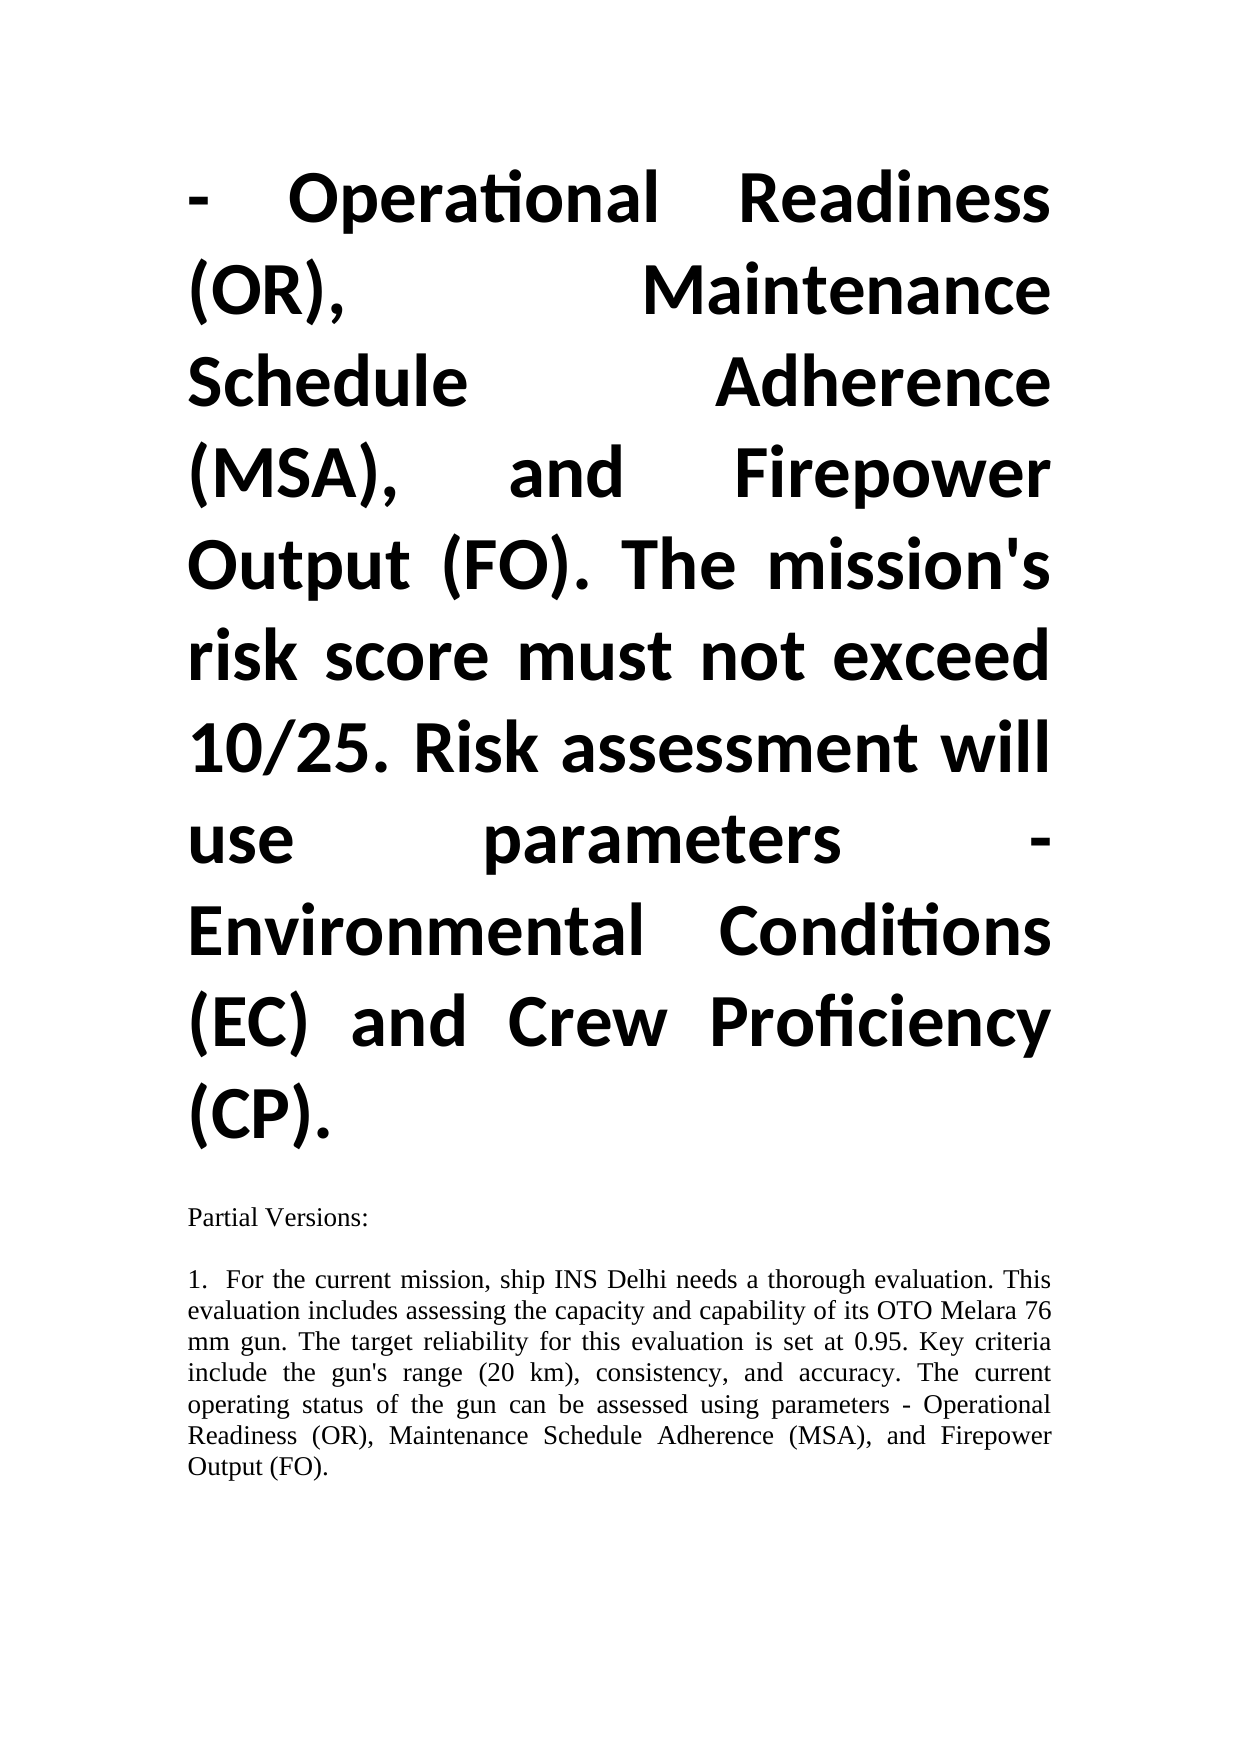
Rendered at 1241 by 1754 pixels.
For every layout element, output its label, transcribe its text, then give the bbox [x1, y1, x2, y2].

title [187, 150, 1053, 1157]
text Partial Versions: [187, 1201, 1053, 1232]
text 1. For the current mission, ship INS Delhi needs a thorough evaluation. This evaluation includes assessing the capacity and capability of its OTO Melara 76 mm gun. The target reliability for this evaluation is set at 0.95. Key criteria include the gun's range (20 km), consistency, and accuracy. The current operating status of the gun can be assessed using parameters - Operational Readiness (OR), Maintenance Schedule Adherence (MSA), and Firepower Output (FO). [187, 1263, 1053, 1481]
